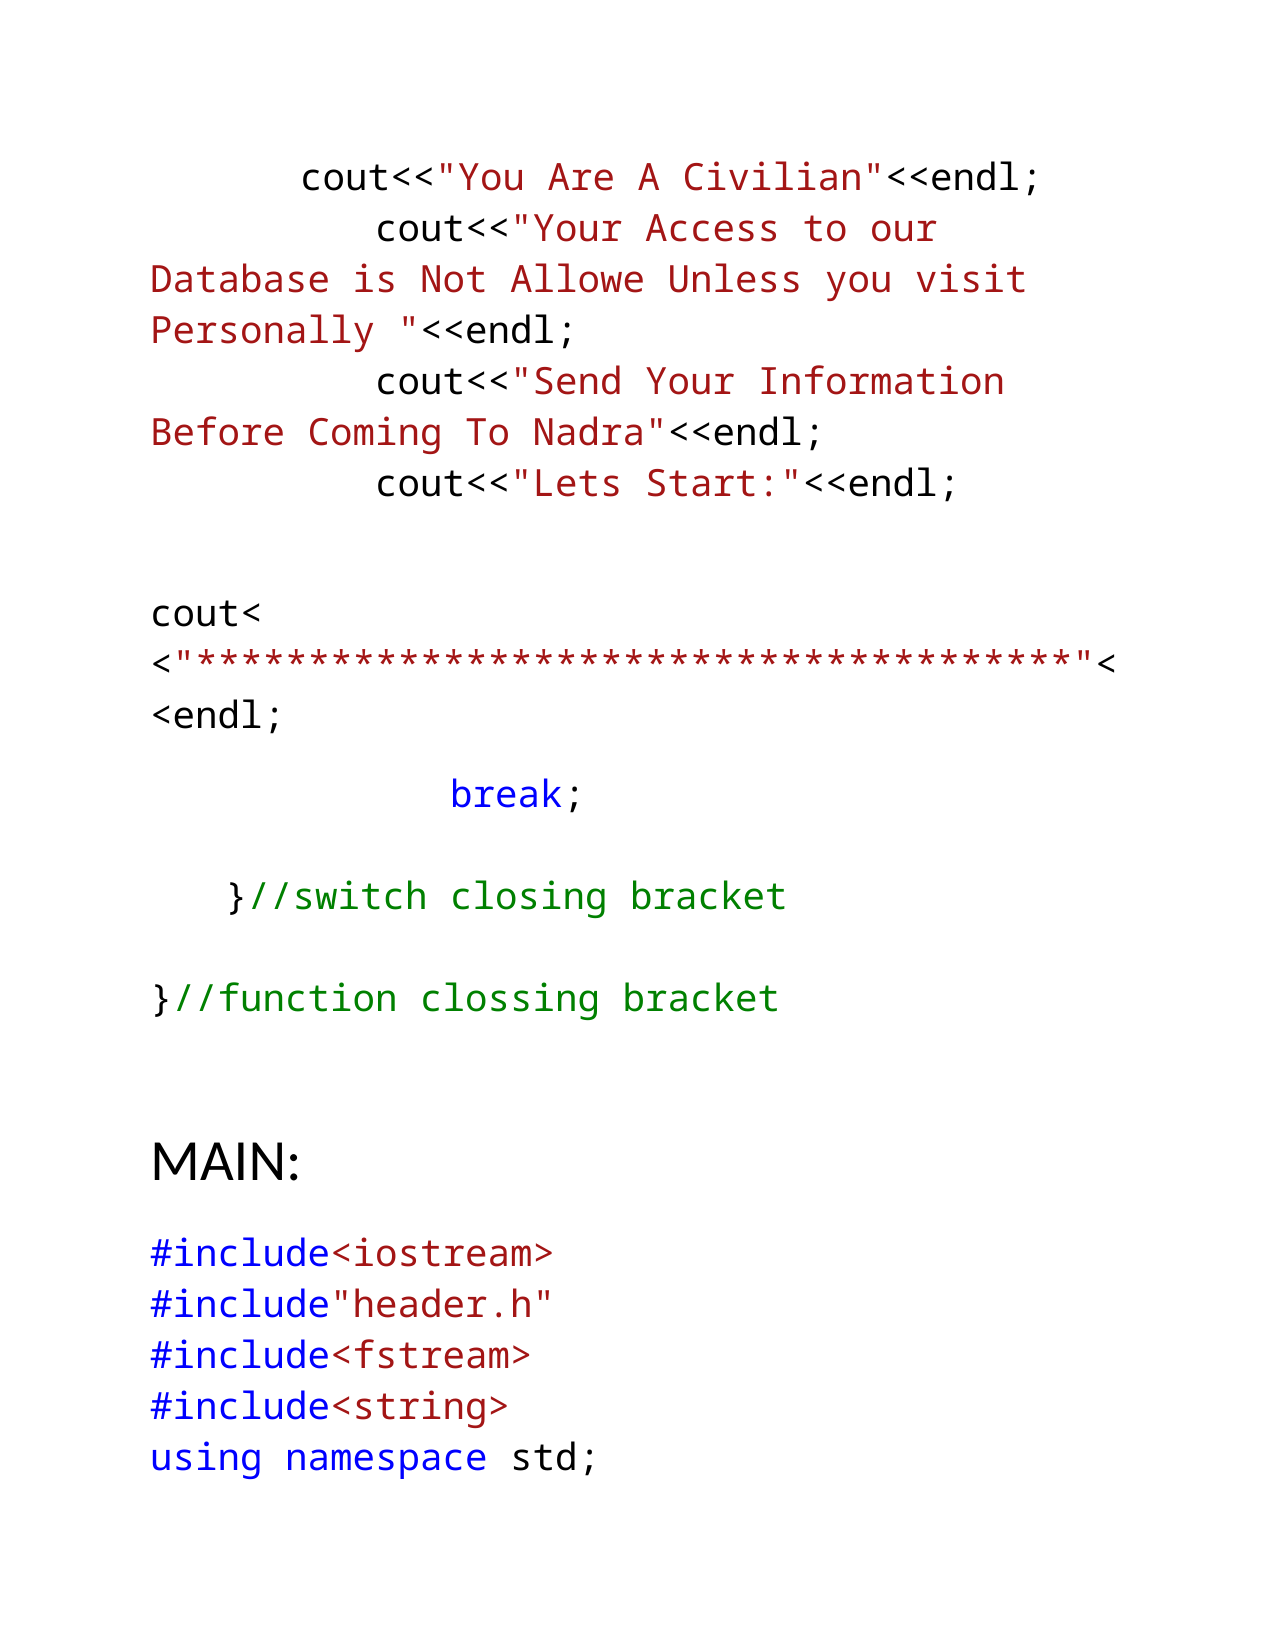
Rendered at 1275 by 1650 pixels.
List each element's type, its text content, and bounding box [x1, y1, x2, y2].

text }//function clossing bracket [150, 972, 1125, 1023]
text cout<<"***************************************"<<endl; [150, 507, 1125, 739]
text cout<<"Lets Start:"<<endl; [150, 456, 1125, 507]
text }//switch closing bracket [150, 869, 1125, 921]
text cout<<"Send Your Information Before Coming To Nadra"<<endl; [150, 354, 1125, 456]
text MAIN: [150, 1123, 1125, 1194]
text using namespace std; [150, 1430, 1125, 1481]
text cout<<"You Are A Civilian"<<endl; [150, 150, 1125, 201]
text #include<string> [150, 1379, 1125, 1430]
text #include<iostream> [150, 1226, 1125, 1277]
text break; [150, 767, 1125, 818]
text #include<fstream> [150, 1328, 1125, 1379]
text cout<<"Your Access to our Database is Not Allowe Unless you visit Personally "<<endl; [150, 201, 1125, 354]
text #include"header.h" [150, 1277, 1125, 1328]
